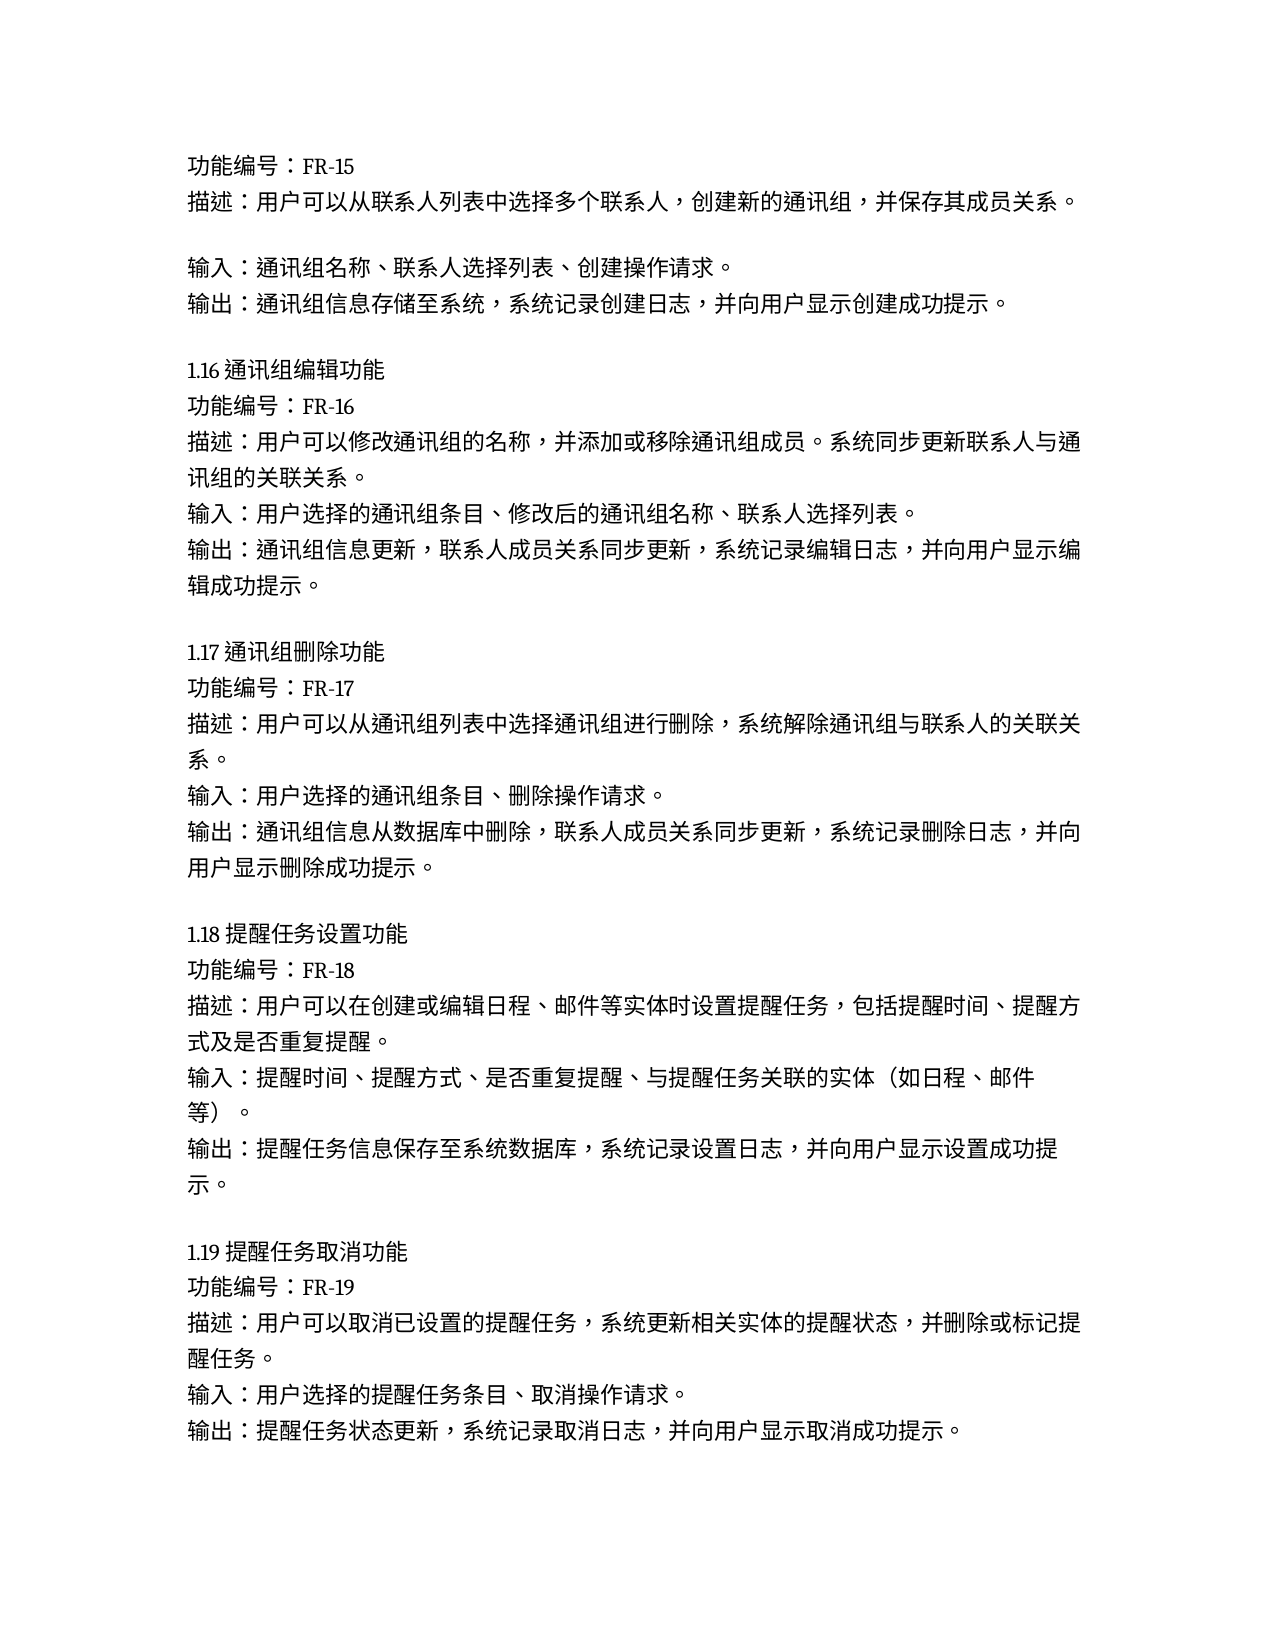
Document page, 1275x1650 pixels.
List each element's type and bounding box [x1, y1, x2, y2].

text [187, 150, 1087, 1477]
